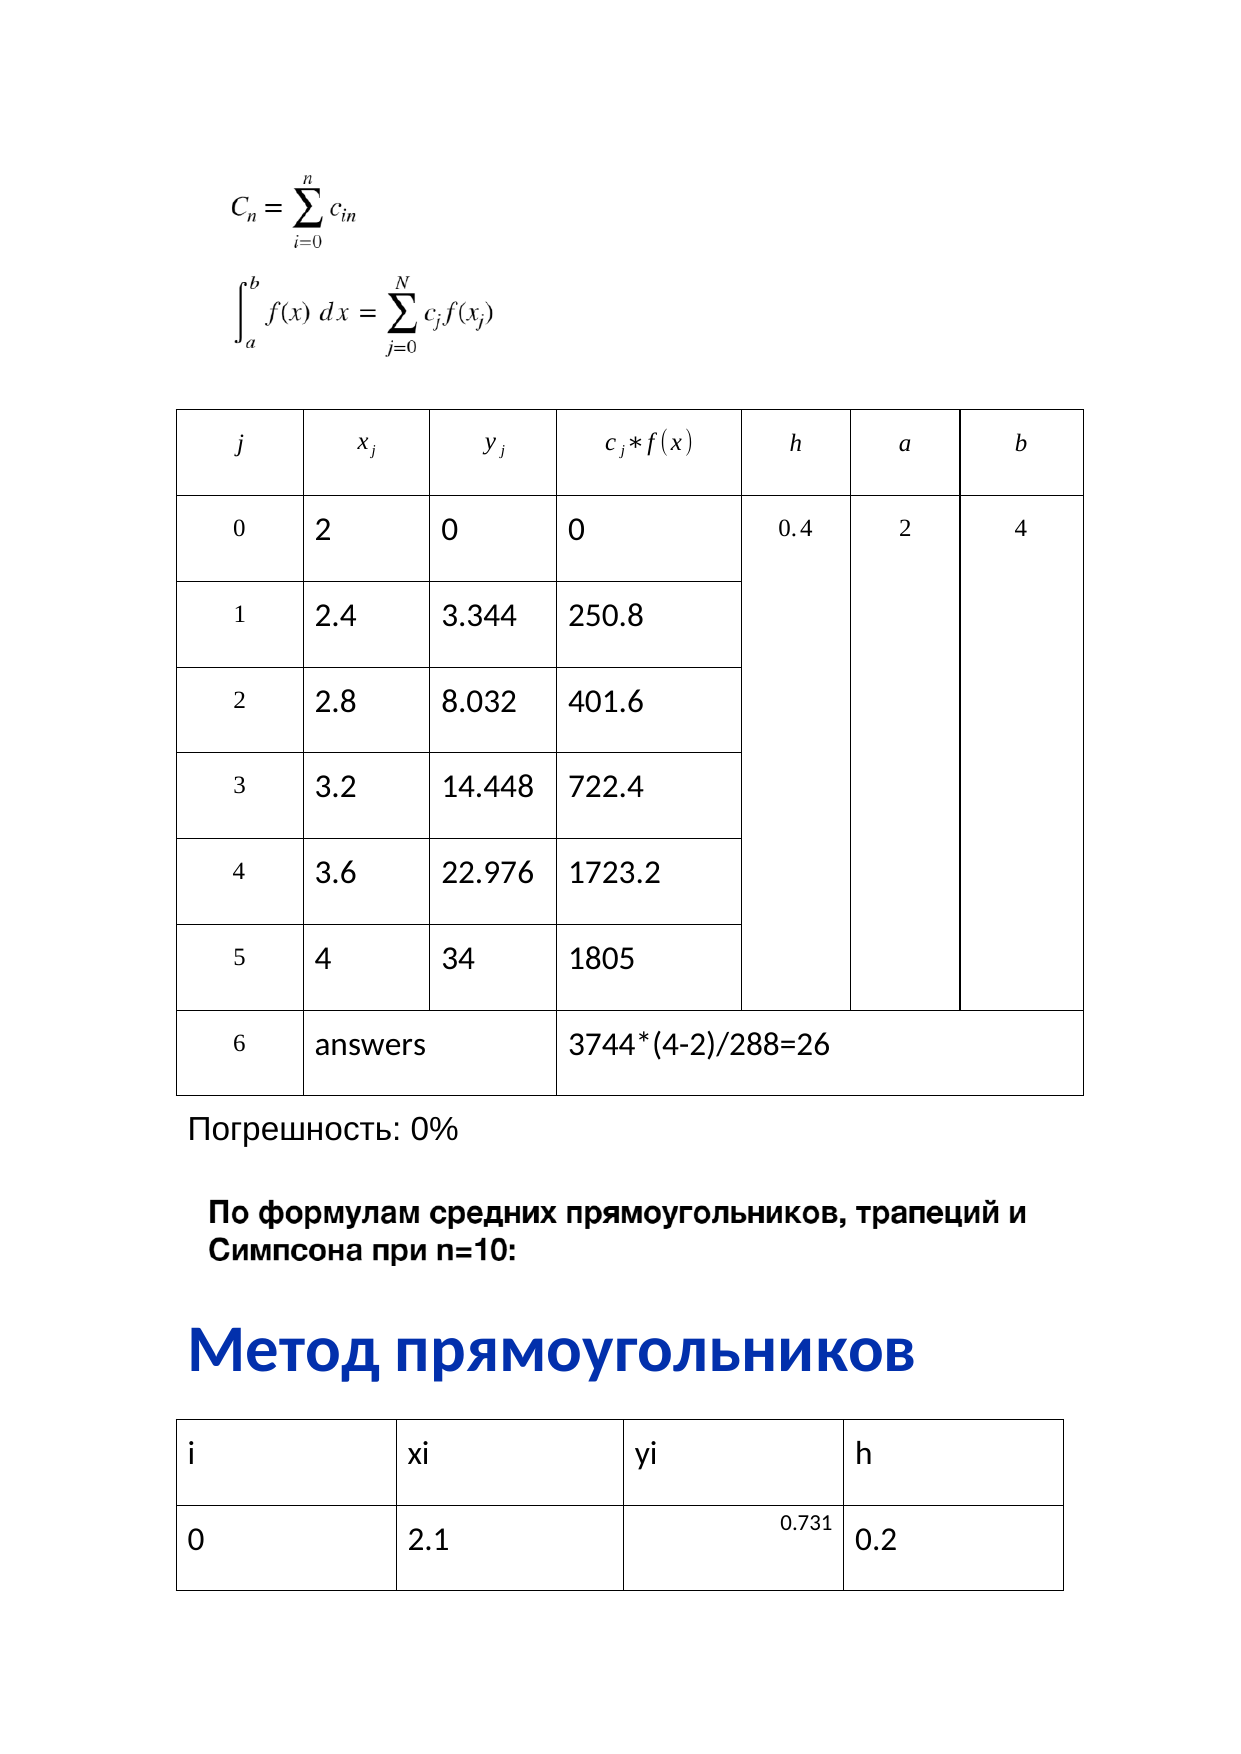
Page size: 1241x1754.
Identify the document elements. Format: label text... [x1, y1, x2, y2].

table_cell 8.032 [430, 668, 556, 752]
table_cell [742, 496, 850, 1009]
table_cell 2 [304, 496, 429, 581]
table_cell 401.6 [557, 668, 741, 752]
table_cell 722.4 [557, 753, 741, 838]
table_cell 2.1 [397, 1506, 623, 1590]
table_header [851, 410, 959, 495]
table_cell [177, 753, 303, 838]
table_cell [177, 839, 303, 924]
picture [187, 1181, 1053, 1270]
table_cell 2.8 [304, 668, 429, 752]
table_cell 22.976 [430, 839, 556, 924]
table_header [557, 410, 741, 495]
table_cell 3744*(4-2)/288=26 [557, 1011, 1083, 1095]
text Метод прямоугольников [187, 1298, 1053, 1396]
table_cell 2.4 [304, 582, 429, 667]
table_cell [177, 1011, 303, 1095]
table_cell answers [304, 1011, 556, 1095]
table_cell 3.344 [430, 582, 556, 667]
table_header [430, 410, 556, 495]
table_cell 1805 [557, 925, 741, 1009]
table_header h [844, 1420, 1063, 1505]
table_cell 34 [430, 925, 556, 1009]
table_cell 0 [177, 1506, 396, 1590]
table_cell 1723.2 [557, 839, 741, 924]
table_cell 0.2 [844, 1506, 1063, 1590]
table_cell 0 [430, 496, 556, 581]
table_cell [851, 496, 959, 1009]
table_cell [177, 668, 303, 752]
table_cell 14.448 [430, 753, 556, 838]
table_cell 0.731 [624, 1506, 843, 1590]
table_header [961, 410, 1083, 495]
table_cell 250.8 [557, 582, 741, 667]
table_header [742, 410, 850, 495]
table_header [304, 410, 429, 495]
table_cell [177, 582, 303, 667]
table_cell 3.2 [304, 753, 429, 838]
table_header xi [397, 1420, 623, 1505]
table_cell [961, 496, 1083, 1009]
table_cell [177, 496, 303, 581]
picture [187, 162, 602, 375]
table_cell 3.6 [304, 839, 429, 924]
table_header i [177, 1420, 396, 1505]
table_cell 0 [557, 496, 741, 581]
text Погрешность: 0% [187, 1096, 1053, 1161]
table_cell 4 [304, 925, 429, 1009]
table_header [177, 410, 303, 495]
table_header yi [624, 1420, 843, 1505]
table_cell [177, 925, 303, 1009]
